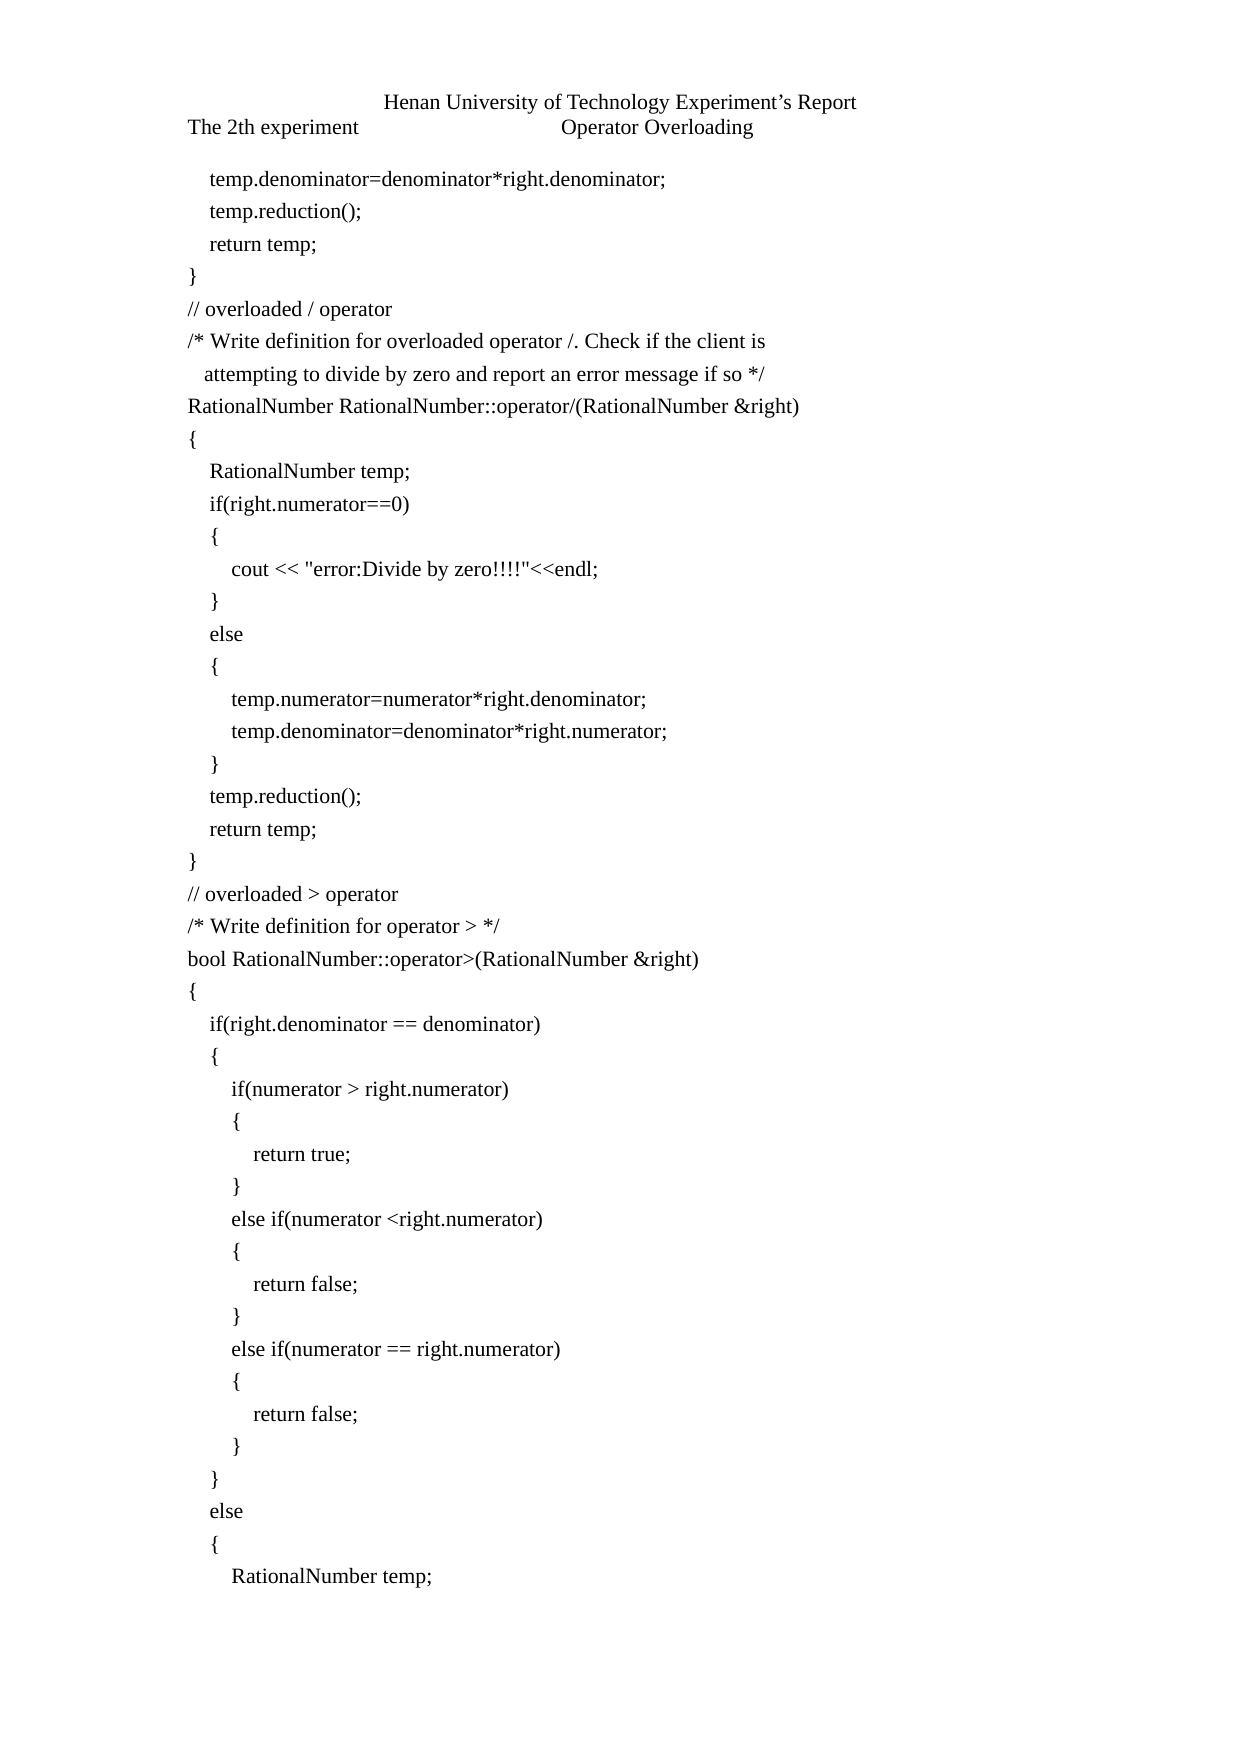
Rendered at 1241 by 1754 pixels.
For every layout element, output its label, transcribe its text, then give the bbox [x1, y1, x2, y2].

text if(right.denominator == denominator) [187, 1007, 1053, 1039]
text temp.numerator=numerator*right.denominator; [187, 682, 1053, 714]
text if(numerator > right.numerator) [187, 1072, 1053, 1104]
text temp.reduction(); [187, 779, 1053, 812]
text else [187, 1494, 1053, 1527]
text { [187, 1364, 1053, 1397]
text { [187, 1039, 1053, 1072]
text else if(numerator <right.numerator) [187, 1202, 1053, 1234]
text { [187, 1234, 1053, 1267]
text bool RationalNumber::operator>(RationalNumber &right) [187, 942, 1053, 974]
text { [187, 422, 1053, 454]
text /* Write definition for overloaded operator /. Check if the client is [187, 324, 1053, 357]
text { [187, 519, 1053, 552]
text temp.reduction(); [187, 194, 1053, 227]
text RationalNumber temp; [187, 454, 1053, 487]
text } [187, 1429, 1053, 1462]
text } [187, 1299, 1053, 1332]
text return false; [187, 1267, 1053, 1299]
text } [187, 1169, 1053, 1202]
text { [187, 1527, 1053, 1559]
text { [187, 649, 1053, 682]
text if(right.numerator==0) [187, 487, 1053, 519]
text } [187, 259, 1053, 292]
text attempting to divide by zero and report an error message if so */ [187, 357, 1053, 389]
text RationalNumber RationalNumber::operator/(RationalNumber &right) [187, 389, 1053, 422]
text cout << "error:Divide by zero!!!!"<<endl; [187, 552, 1053, 584]
text { [187, 1104, 1053, 1137]
text } [187, 584, 1053, 617]
text return temp; [187, 227, 1053, 259]
text // overloaded / operator [187, 292, 1053, 324]
text } [187, 844, 1053, 877]
text return temp; [187, 812, 1053, 844]
text RationalNumber temp; [187, 1559, 1053, 1592]
text else [187, 617, 1053, 649]
text } [187, 747, 1053, 779]
text temp.denominator=denominator*right.denominator; [187, 162, 1053, 194]
text { [187, 974, 1053, 1007]
text /* Write definition for operator > */ [187, 909, 1053, 942]
text else if(numerator == right.numerator) [187, 1332, 1053, 1364]
text } [187, 1462, 1053, 1494]
text return false; [187, 1397, 1053, 1429]
text // overloaded > operator [187, 877, 1053, 909]
text return true; [187, 1137, 1053, 1169]
text temp.denominator=denominator*right.numerator; [187, 714, 1053, 747]
